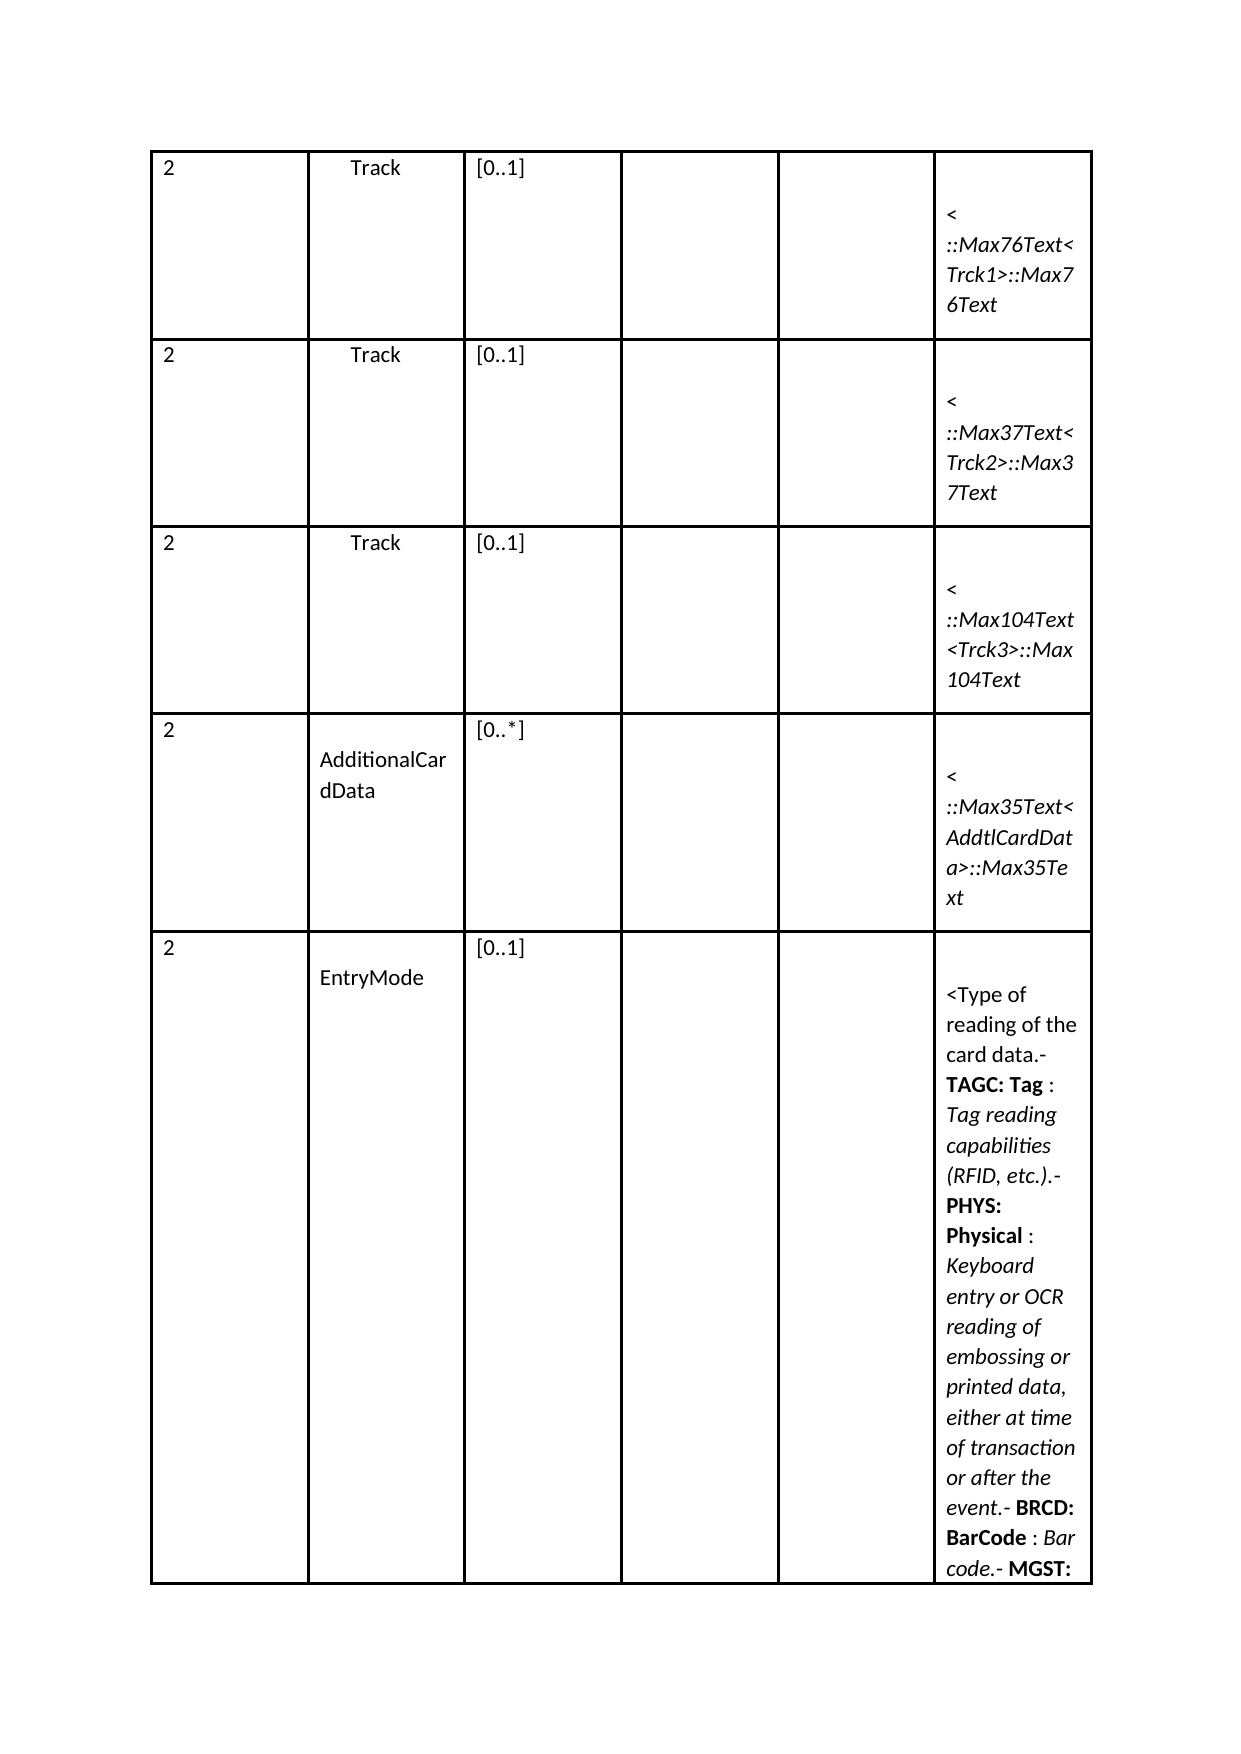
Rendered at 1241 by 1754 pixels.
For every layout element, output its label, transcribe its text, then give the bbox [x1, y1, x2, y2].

table_cell [623, 528, 777, 712]
table_cell [780, 715, 933, 930]
table_cell 2 [153, 153, 307, 337]
table_cell <::Max104Text<Trck3>::Max104Text [936, 528, 1090, 712]
table_cell [0..1] [466, 933, 620, 1582]
table_cell 2 [153, 715, 307, 930]
table_cell Track [310, 153, 463, 337]
table_cell <::Max76Text<Trck1>::Max76Text [936, 153, 1090, 337]
table_cell [0..1] [466, 528, 620, 712]
table_cell [780, 528, 933, 712]
table_cell [780, 153, 933, 337]
table_cell [623, 153, 777, 337]
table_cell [936, 933, 1090, 1582]
table_cell Track [310, 341, 463, 525]
table_cell [623, 715, 777, 930]
table_cell [623, 341, 777, 525]
table_cell [623, 933, 777, 1582]
table_cell 2 [153, 933, 307, 1582]
table_cell [0..1] [466, 341, 620, 525]
table_cell Track [310, 528, 463, 712]
table_cell [0..*] [466, 715, 620, 930]
table_cell 2 [153, 528, 307, 712]
table_cell [780, 341, 933, 525]
table_cell <::Max35Text<AddtlCardData>::Max35Text [936, 715, 1090, 930]
table_cell <::Max37Text<Trck2>::Max37Text [936, 341, 1090, 525]
table_cell 2 [153, 341, 307, 525]
table_cell EntryMode [310, 933, 463, 1582]
table_cell AdditionalCardData [310, 715, 463, 930]
table_cell [780, 933, 933, 1582]
table_cell [0..1] [466, 153, 620, 337]
